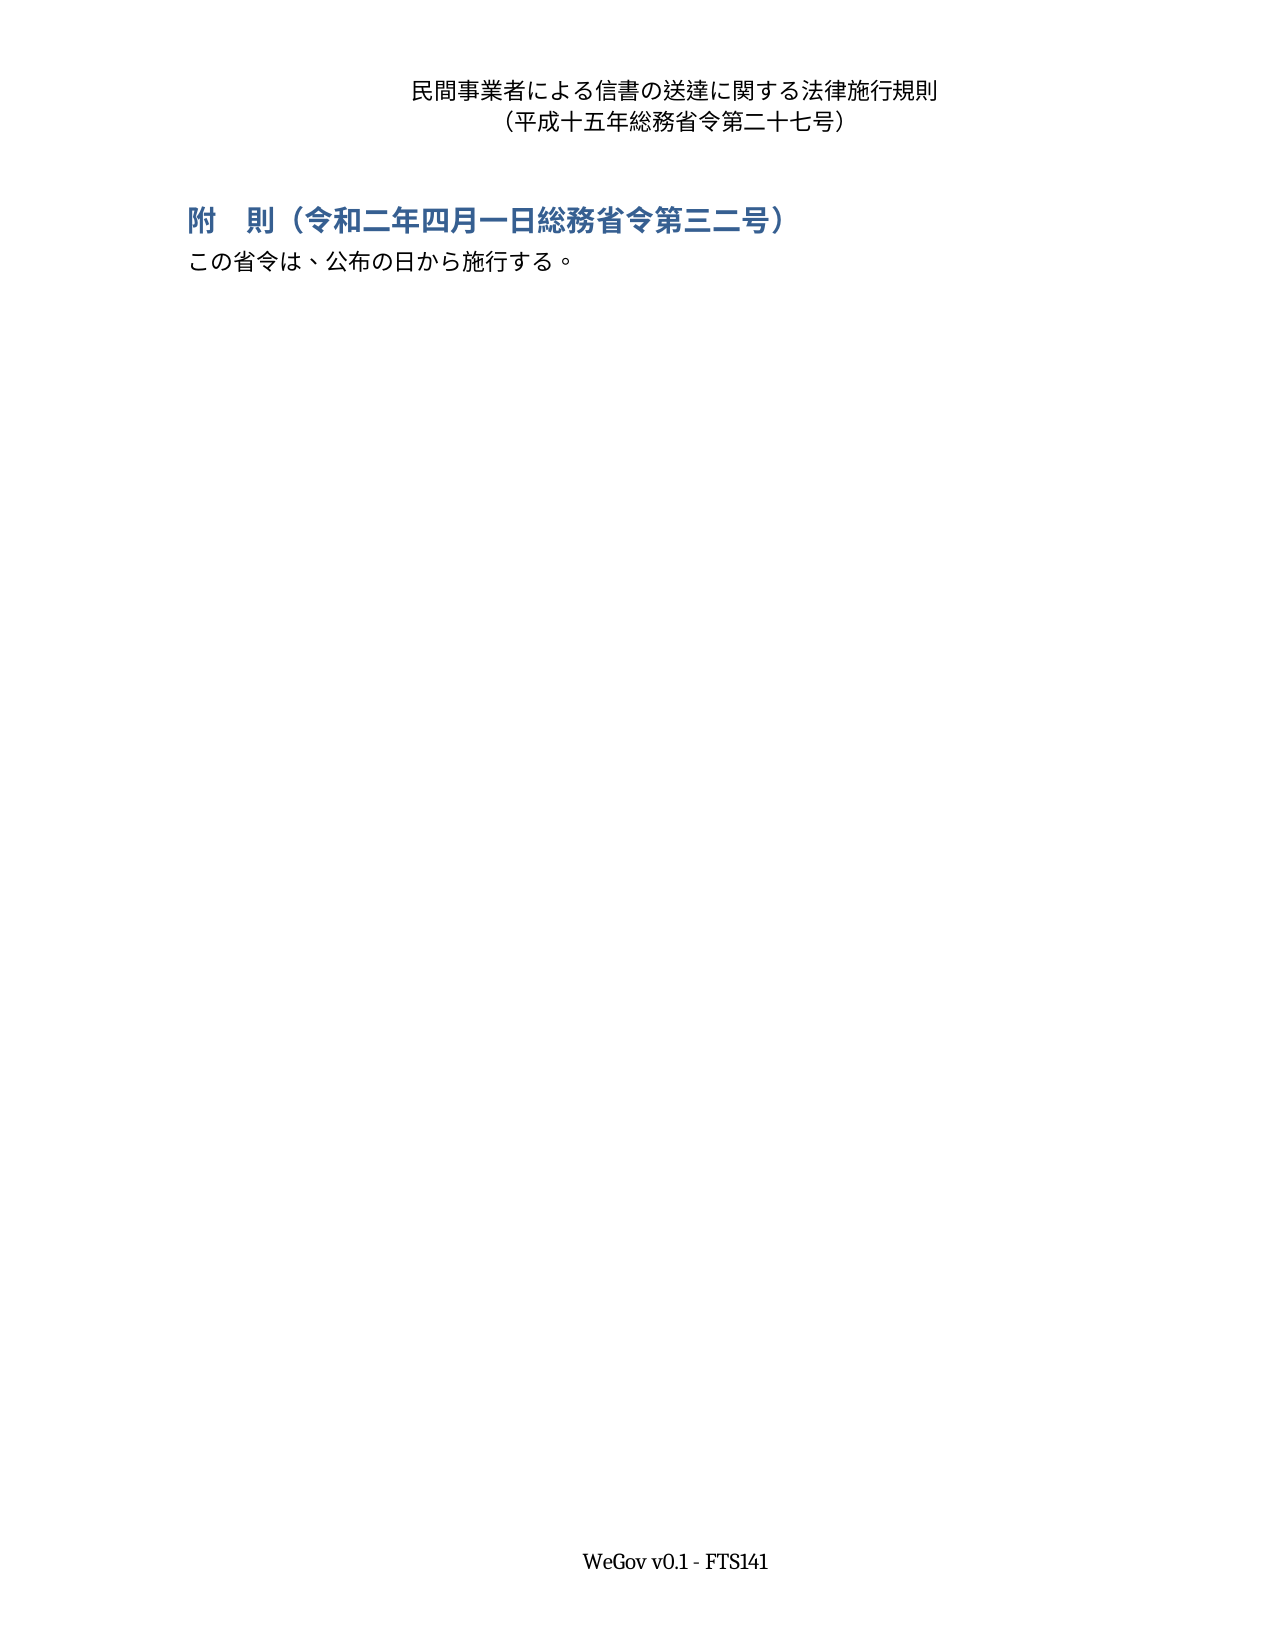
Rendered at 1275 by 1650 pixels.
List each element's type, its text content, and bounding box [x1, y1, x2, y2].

subtitle 附 則（令和二年四月一日総務省令第三二号） [187, 200, 1087, 240]
text この省令は、公布の日から施行する。 [187, 246, 1087, 277]
